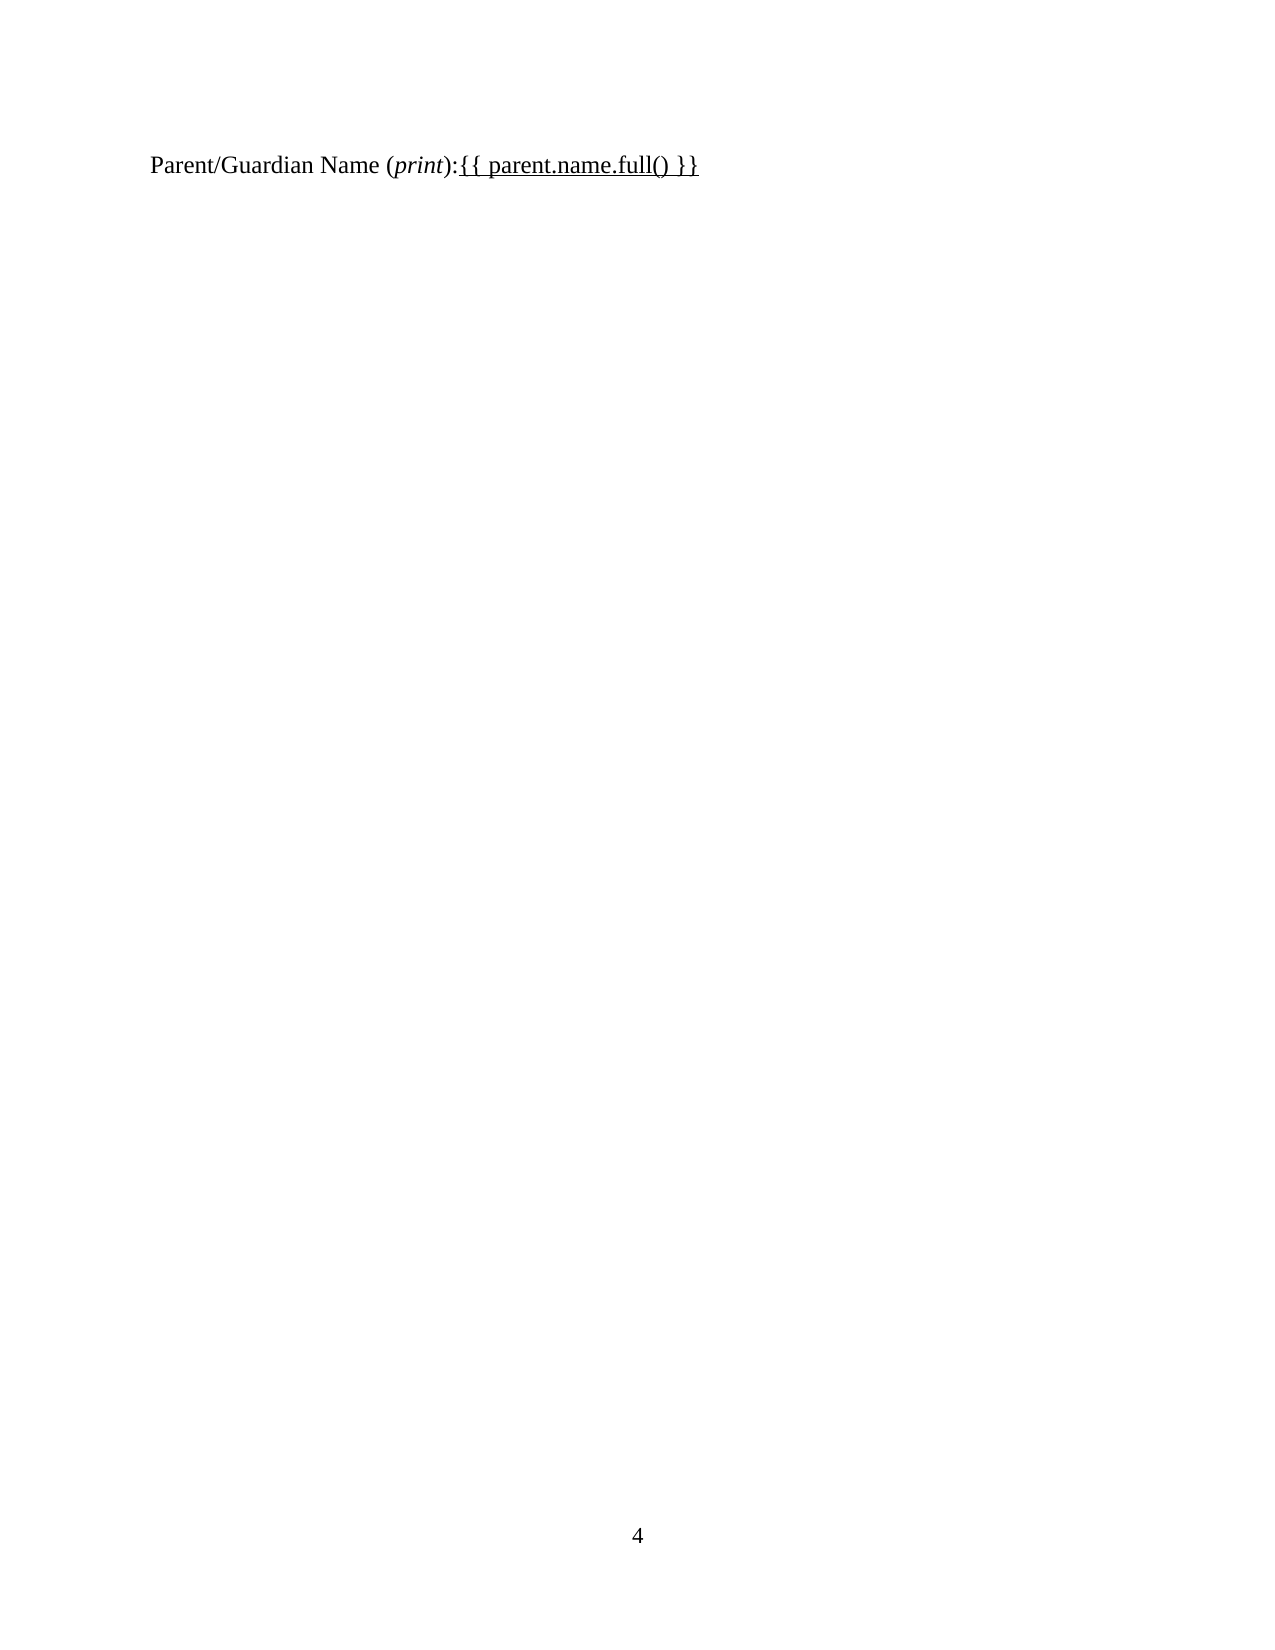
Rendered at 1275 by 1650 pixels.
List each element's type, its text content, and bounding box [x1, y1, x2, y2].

text Parent/Guardian Name (print):{{ parent.name.full() }} [150, 150, 1125, 179]
